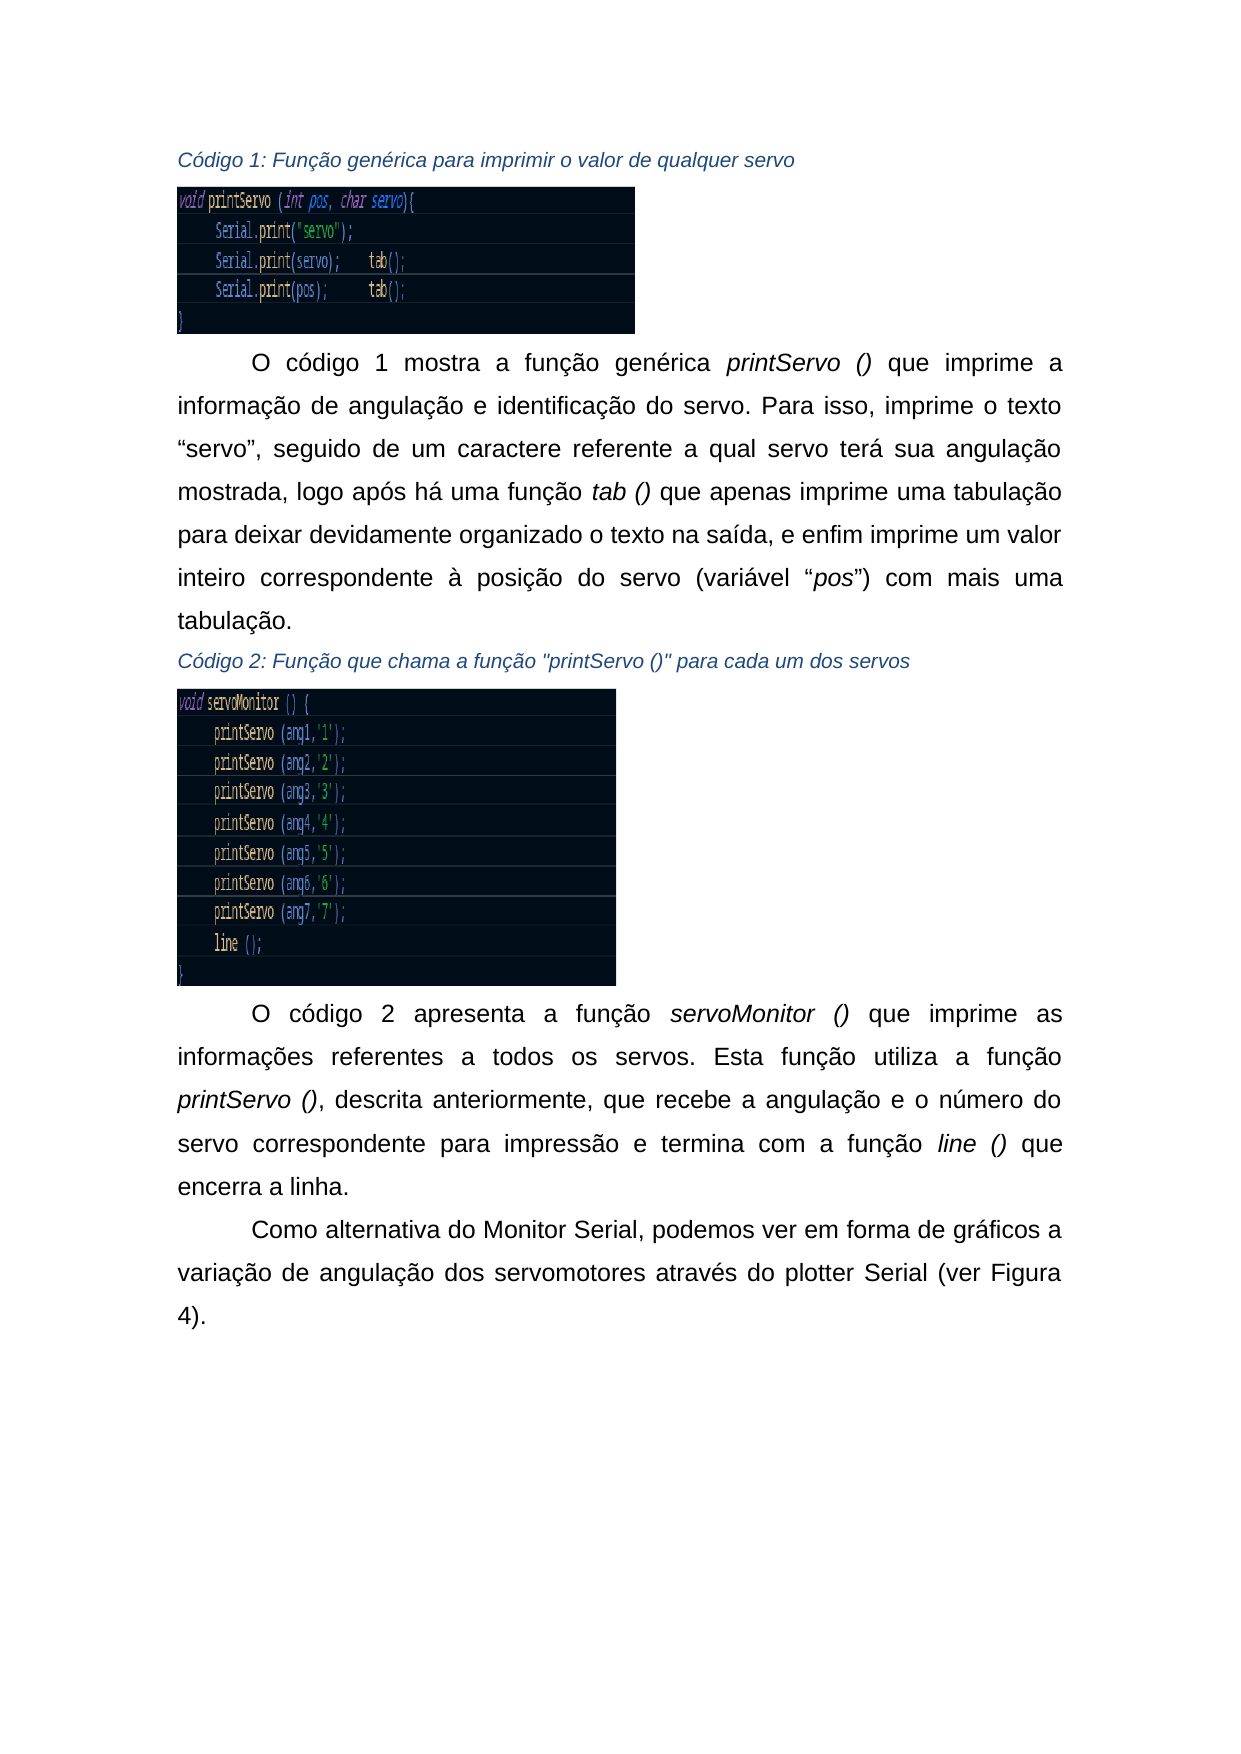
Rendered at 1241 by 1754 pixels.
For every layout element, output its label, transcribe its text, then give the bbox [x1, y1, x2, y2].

text Código 1: Função genérica para imprimir o valor de qualquer servo [177, 148, 1063, 172]
text Código 2: Função que chama a função "printServo ()" para cada um dos servos [177, 649, 1063, 673]
text O código 2 apresenta a função servoMonitor () que imprime as informações referentes a todos os servos. Esta função utiliza a função printServo (), descrita anteriormente, que recebe a angulação e o número do servo correspondente para impressão e termina com a função line () que encerra a linha. [177, 999, 1063, 1201]
text O código 1 mostra a função genérica printServo () que imprime a informação de angulação e identificação do servo. Para isso, imprime o texto “servo”, seguido de um caractere referente a qual servo terá sua angulação mostrada, logo após há uma função tab () que apenas imprime uma tabulação para deixar devidamente organizado o texto na saída, e enfim imprime um valor inteiro correspondente à posição do servo (variável “pos”) com mais uma tabulação. [177, 347, 1063, 635]
text Como alternativa do Monitor Serial, podemos ver em forma de gráficos a variação de angulação dos servomotores através do plotter Serial (ver Figura 4). [177, 1215, 1063, 1330]
